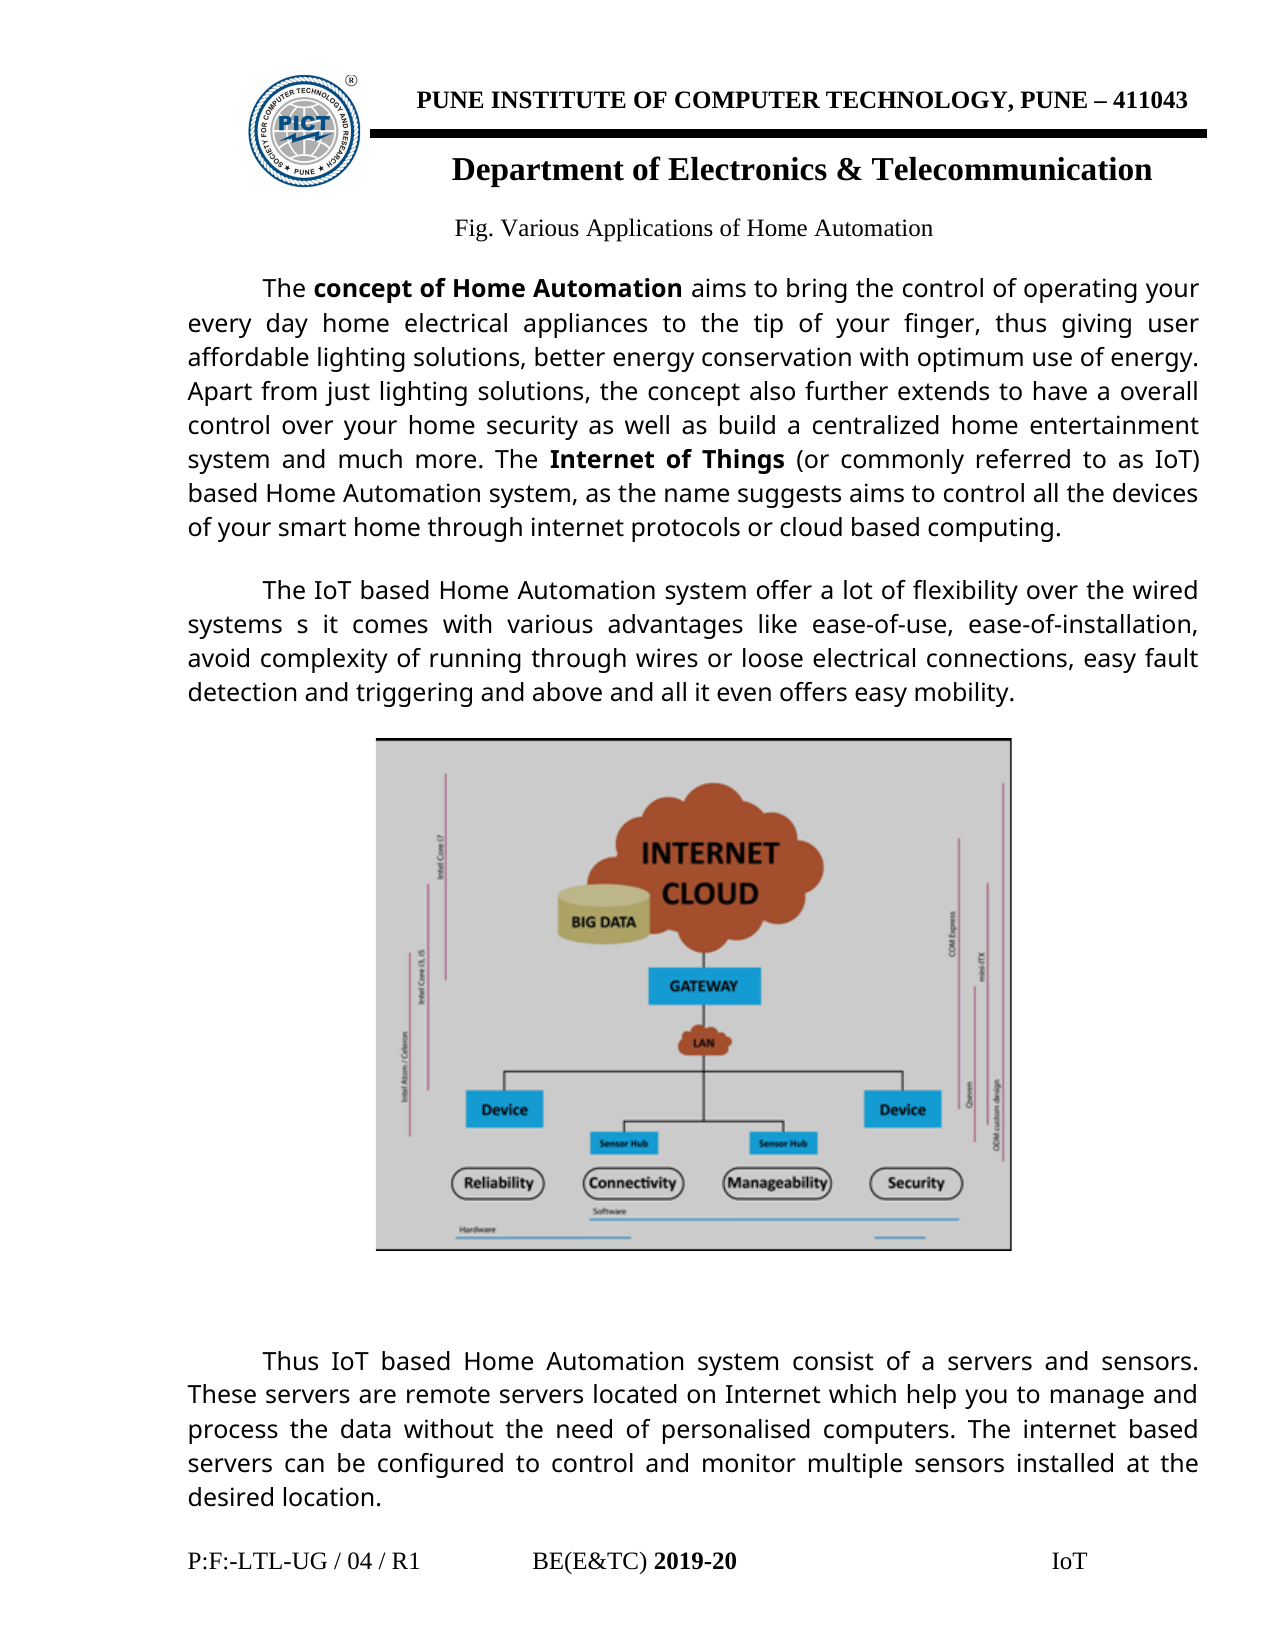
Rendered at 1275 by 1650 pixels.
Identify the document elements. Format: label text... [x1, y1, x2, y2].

text The concept of Home Automation aims to bring the control of operating your every day home electrical appliances to the tip of your finger, thus giving user affordable lighting solutions, better energy conservation with optimum use of energy. Apart from just lighting solutions, the concept also further extends to have a overall control over your home security as well as build a centralized home entertainment system and much more. The Internet of Things (or commonly referred to as IoT) based Home Automation system, as the name suggests aims to control all the devices of your smart home through internet protocols or cloud based computing. [187, 271, 1200, 544]
text The IoT based Home Automation system offer a lot of flexibility over the wired systems s it comes with various advantages like ease-of-use, ease-of-installation, avoid complexity of running through wires or loose electrical connections, easy fault detection and triggering and above and all it even offers easy mobility. [187, 573, 1200, 709]
text Thus IoT based Home Automation system consist of a servers and sensors. These servers are remote servers located on Internet which help you to manage and process the data without the need of personalised computers. The internet based servers can be configured to control and monitor multiple sensors installed at the desired location. [187, 1343, 1200, 1513]
text Fig. Various Applications of Home Automation [187, 213, 1200, 242]
picture [375, 738, 1012, 1251]
picture [247, 75, 363, 188]
